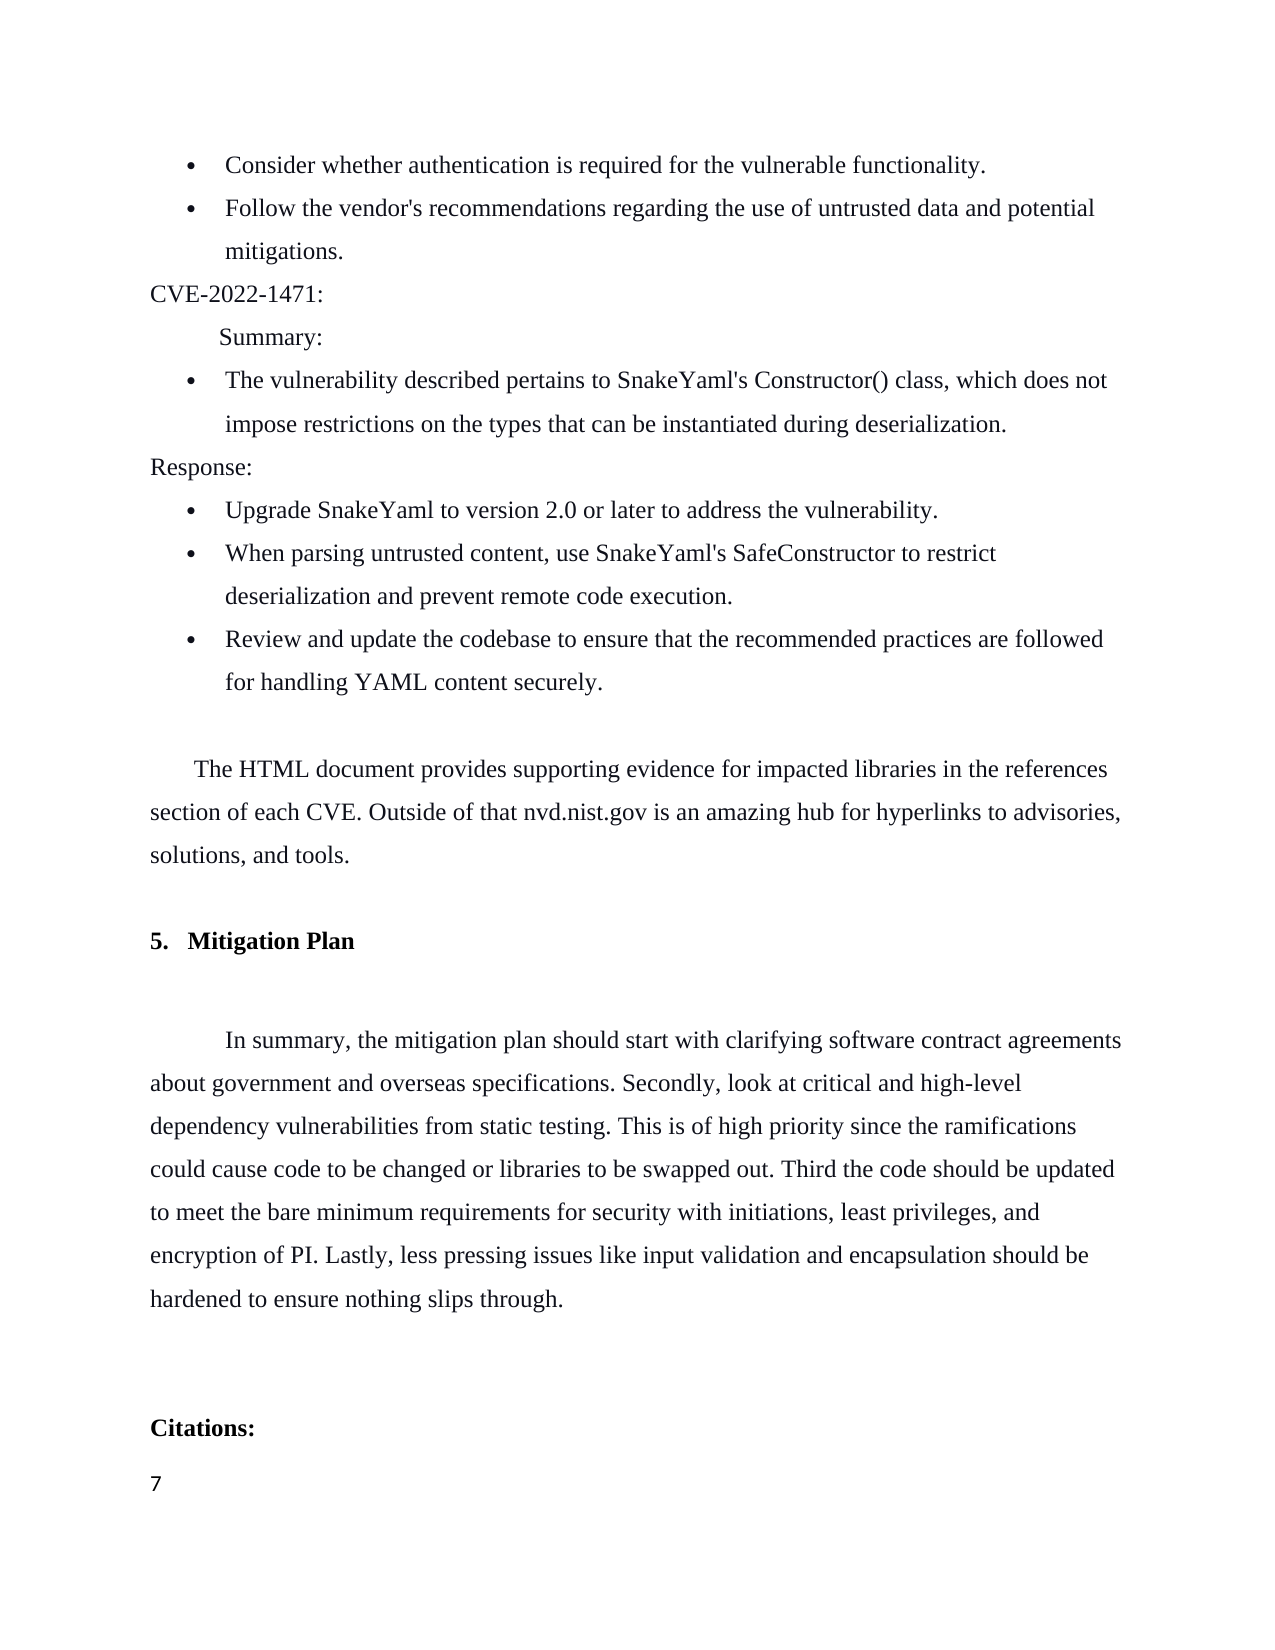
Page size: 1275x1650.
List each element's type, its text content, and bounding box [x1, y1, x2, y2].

text CVE-2022-1471: [150, 279, 1125, 308]
list When parsing untrusted content, use SnakeYaml's SafeConstructor to restrict deserialization and prevent remote code execution. [187, 538, 1125, 610]
list Consider whether authentication is required for the vulnerable functionality. [187, 150, 1125, 179]
text In summary, the mitigation plan should start with clarifying software contract agreements about government and overseas specifications. Secondly, look at critical and high-level dependency vulnerabilities from static testing. This is of high priority since the ramifications could cause code to be changed or libraries to be swapped out. Third the code should be updated to meet the bare minimum requirements for security with initiations, least privileges, and encryption of PI. Lastly, less pressing issues like input validation and encapsulation should be hardened to ensure nothing slips through. [150, 1025, 1125, 1312]
text The HTML document provides supporting evidence for impacted libraries in the references section of each CVE. Outside of that nvd.nist.gov is an amazing hub for hyperlinks to advisories, solutions, and tools. [150, 754, 1125, 869]
subtitle Mitigation Plan [150, 926, 1125, 955]
list The vulnerability described pertains to SnakeYaml's Constructor() class, which does not impose restrictions on the types that can be instantiated during deserialization. [187, 366, 1125, 437]
list Review and update the codebase to ensure that the recommended practices are followed for handling YAML content securely. [187, 624, 1125, 696]
text Summary: [150, 322, 1125, 351]
list Follow the vendor's recommendations regarding the use of untrusted data and potential mitigations. [187, 193, 1125, 265]
list Upgrade SnakeYaml to version 2.0 or later to address the vulnerability. [187, 495, 1125, 524]
text Response: [150, 452, 1125, 481]
text Citations: [150, 1413, 1125, 1442]
